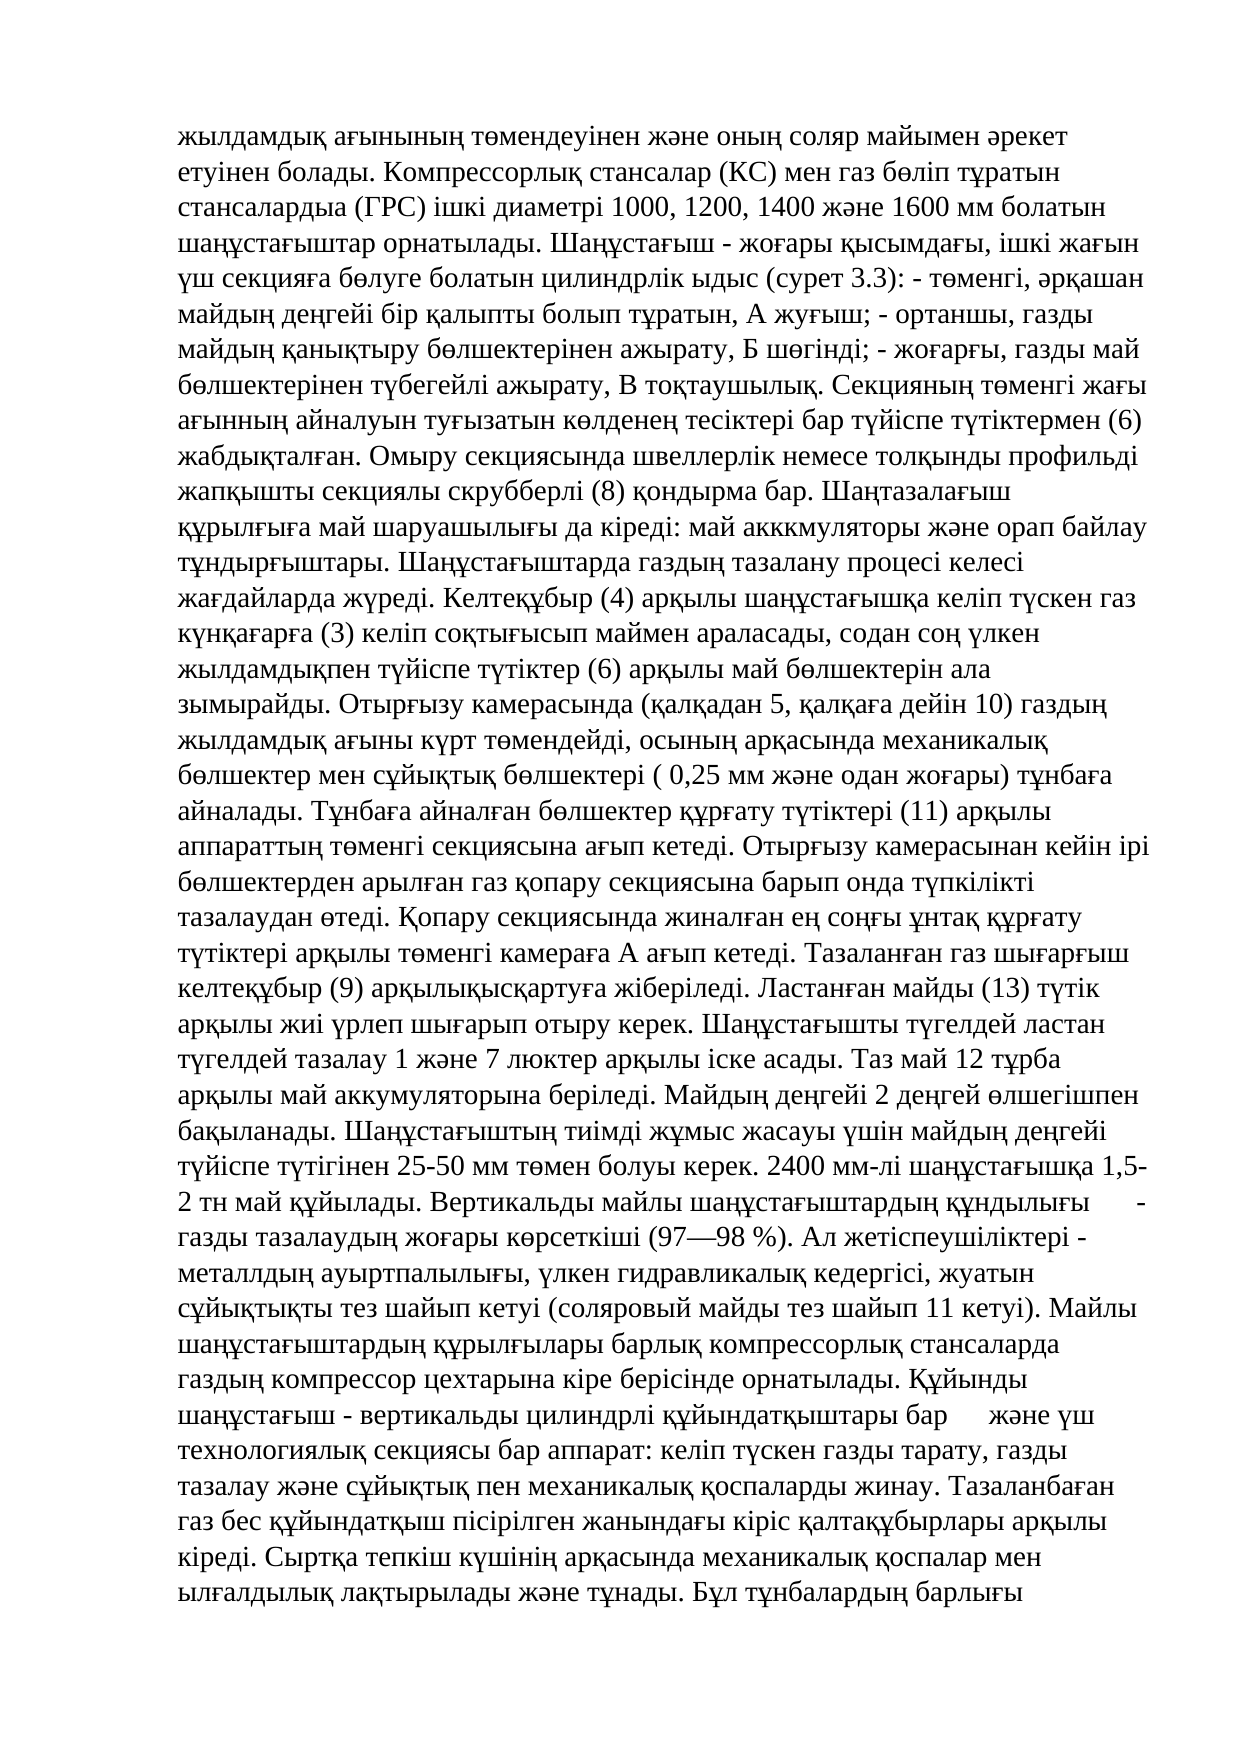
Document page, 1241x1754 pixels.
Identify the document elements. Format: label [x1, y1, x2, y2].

text [177, 118, 1152, 1608]
